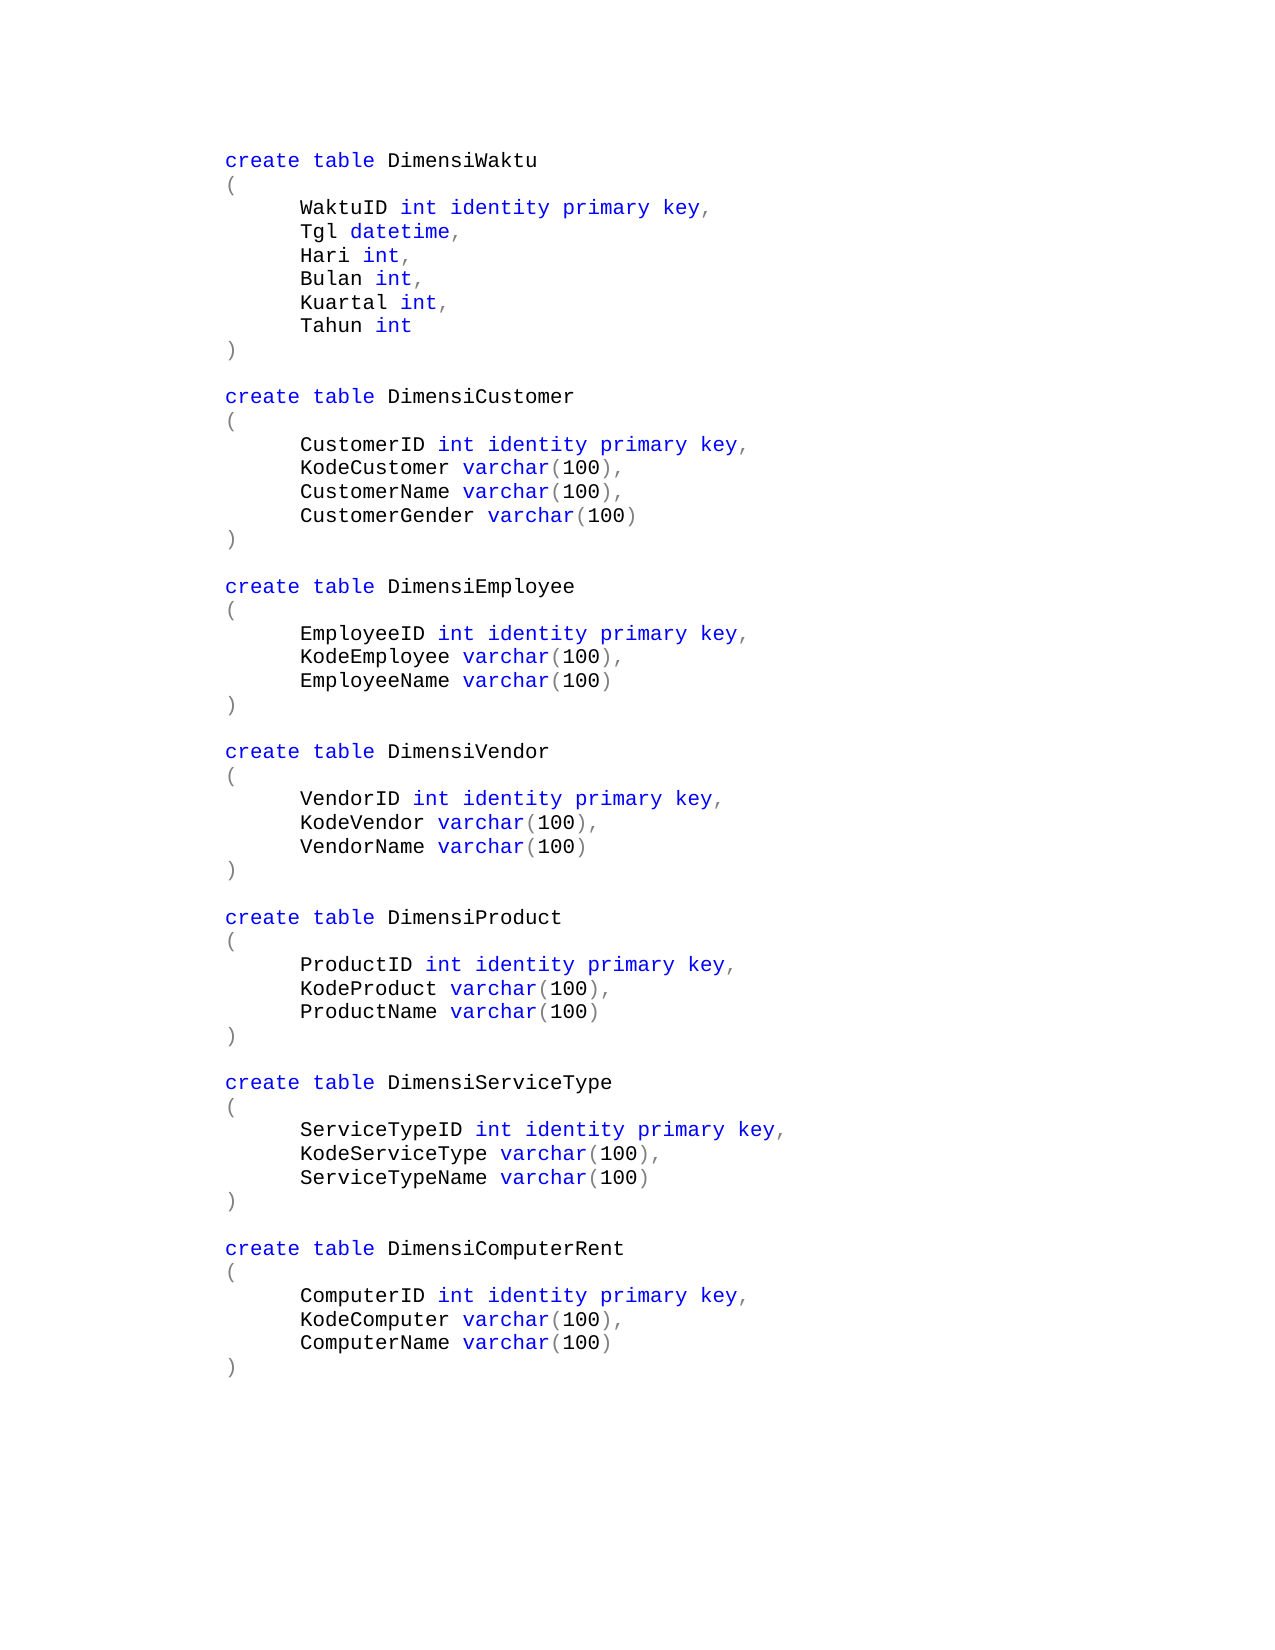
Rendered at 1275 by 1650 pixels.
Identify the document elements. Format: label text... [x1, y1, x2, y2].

text ) [150, 1190, 1125, 1214]
text Kuartal int, [150, 292, 1125, 316]
text Tahun int [150, 316, 1125, 339]
text ) [150, 528, 1125, 552]
text EmployeeID int identity primary key, [150, 623, 1125, 647]
text ) [150, 859, 1125, 883]
text ( [150, 765, 1125, 788]
text KodeVendor varchar(100), [150, 812, 1125, 836]
text ) [150, 694, 1125, 717]
text create table DimensiVendor [150, 741, 1125, 765]
text ( [150, 1096, 1125, 1119]
text KodeCustomer varchar(100), [150, 457, 1125, 481]
text EmployeeName varchar(100) [150, 670, 1125, 694]
text KodeServiceType varchar(100), [150, 1143, 1125, 1167]
text KodeProduct varchar(100), [150, 978, 1125, 1001]
text ComputerID int identity primary key, [150, 1285, 1125, 1309]
text KodeEmployee varchar(100), [150, 647, 1125, 670]
text ComputerName varchar(100) [150, 1332, 1125, 1356]
text ServiceTypeID int identity primary key, [150, 1119, 1125, 1143]
text VendorName varchar(100) [150, 836, 1125, 859]
text ) [150, 1356, 1125, 1379]
text ( [150, 599, 1125, 623]
text Bulan int, [150, 268, 1125, 292]
text Tgl datetime, [150, 221, 1125, 244]
text ServiceTypeName varchar(100) [150, 1167, 1125, 1190]
text ( [150, 930, 1125, 954]
text ( [150, 410, 1125, 434]
text ) [150, 339, 1125, 363]
text create table DimensiProduct [150, 907, 1125, 930]
text ( [150, 174, 1125, 197]
text Hari int, [150, 244, 1125, 268]
text create table DimensiComputerRent [150, 1238, 1125, 1261]
text ProductName varchar(100) [150, 1001, 1125, 1025]
text VendorID int identity primary key, [150, 788, 1125, 812]
text ) [150, 1025, 1125, 1048]
text create table DimensiEmployee [150, 576, 1125, 599]
text create table DimensiServiceType [150, 1072, 1125, 1096]
text CustomerGender varchar(100) [150, 505, 1125, 528]
text WaktuID int identity primary key, [150, 197, 1125, 221]
text KodeComputer varchar(100), [150, 1309, 1125, 1332]
text CustomerID int identity primary key, [150, 434, 1125, 457]
text ProductID int identity primary key, [150, 954, 1125, 978]
text create table DimensiWaktu [150, 150, 1125, 174]
text CustomerName varchar(100), [150, 481, 1125, 505]
text create table DimensiCustomer [150, 386, 1125, 410]
text ( [150, 1261, 1125, 1285]
